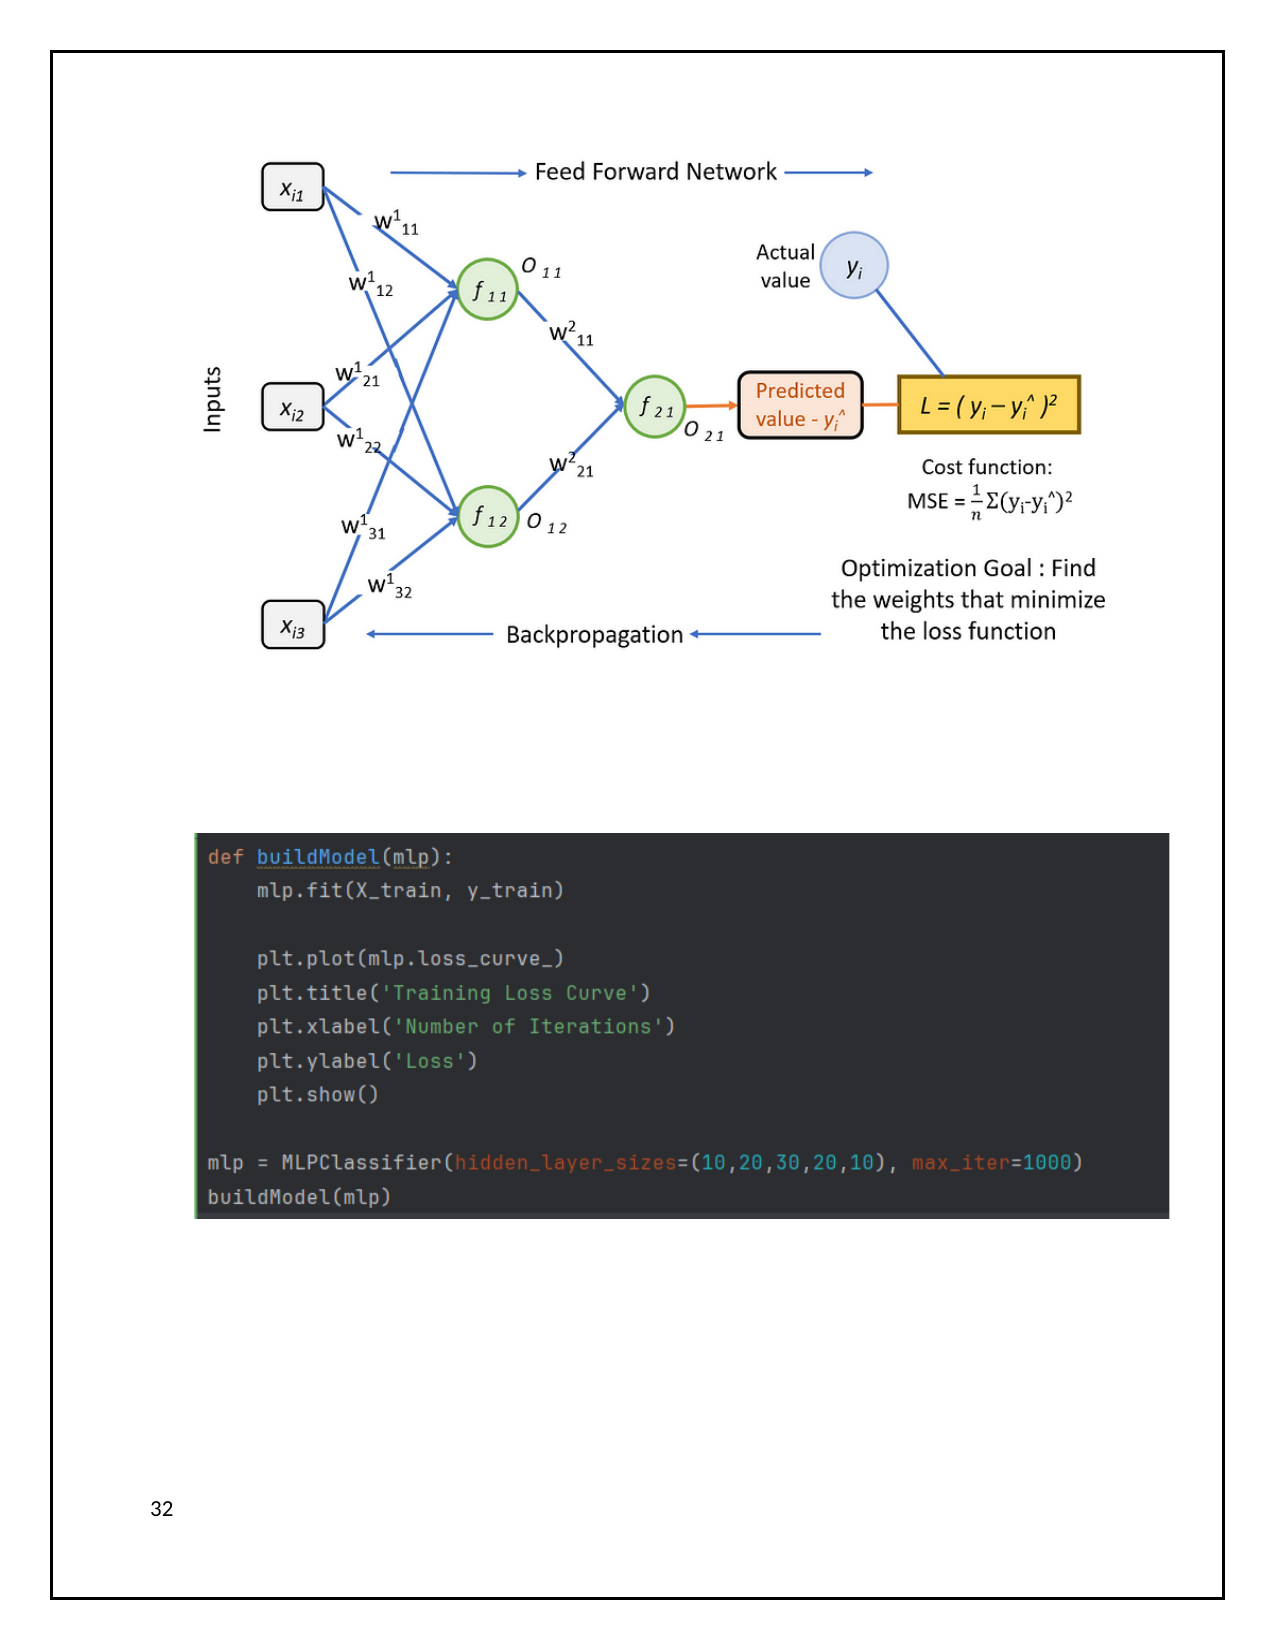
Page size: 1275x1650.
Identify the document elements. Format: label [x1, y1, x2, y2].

picture [194, 150, 1123, 675]
picture [194, 833, 1170, 1219]
